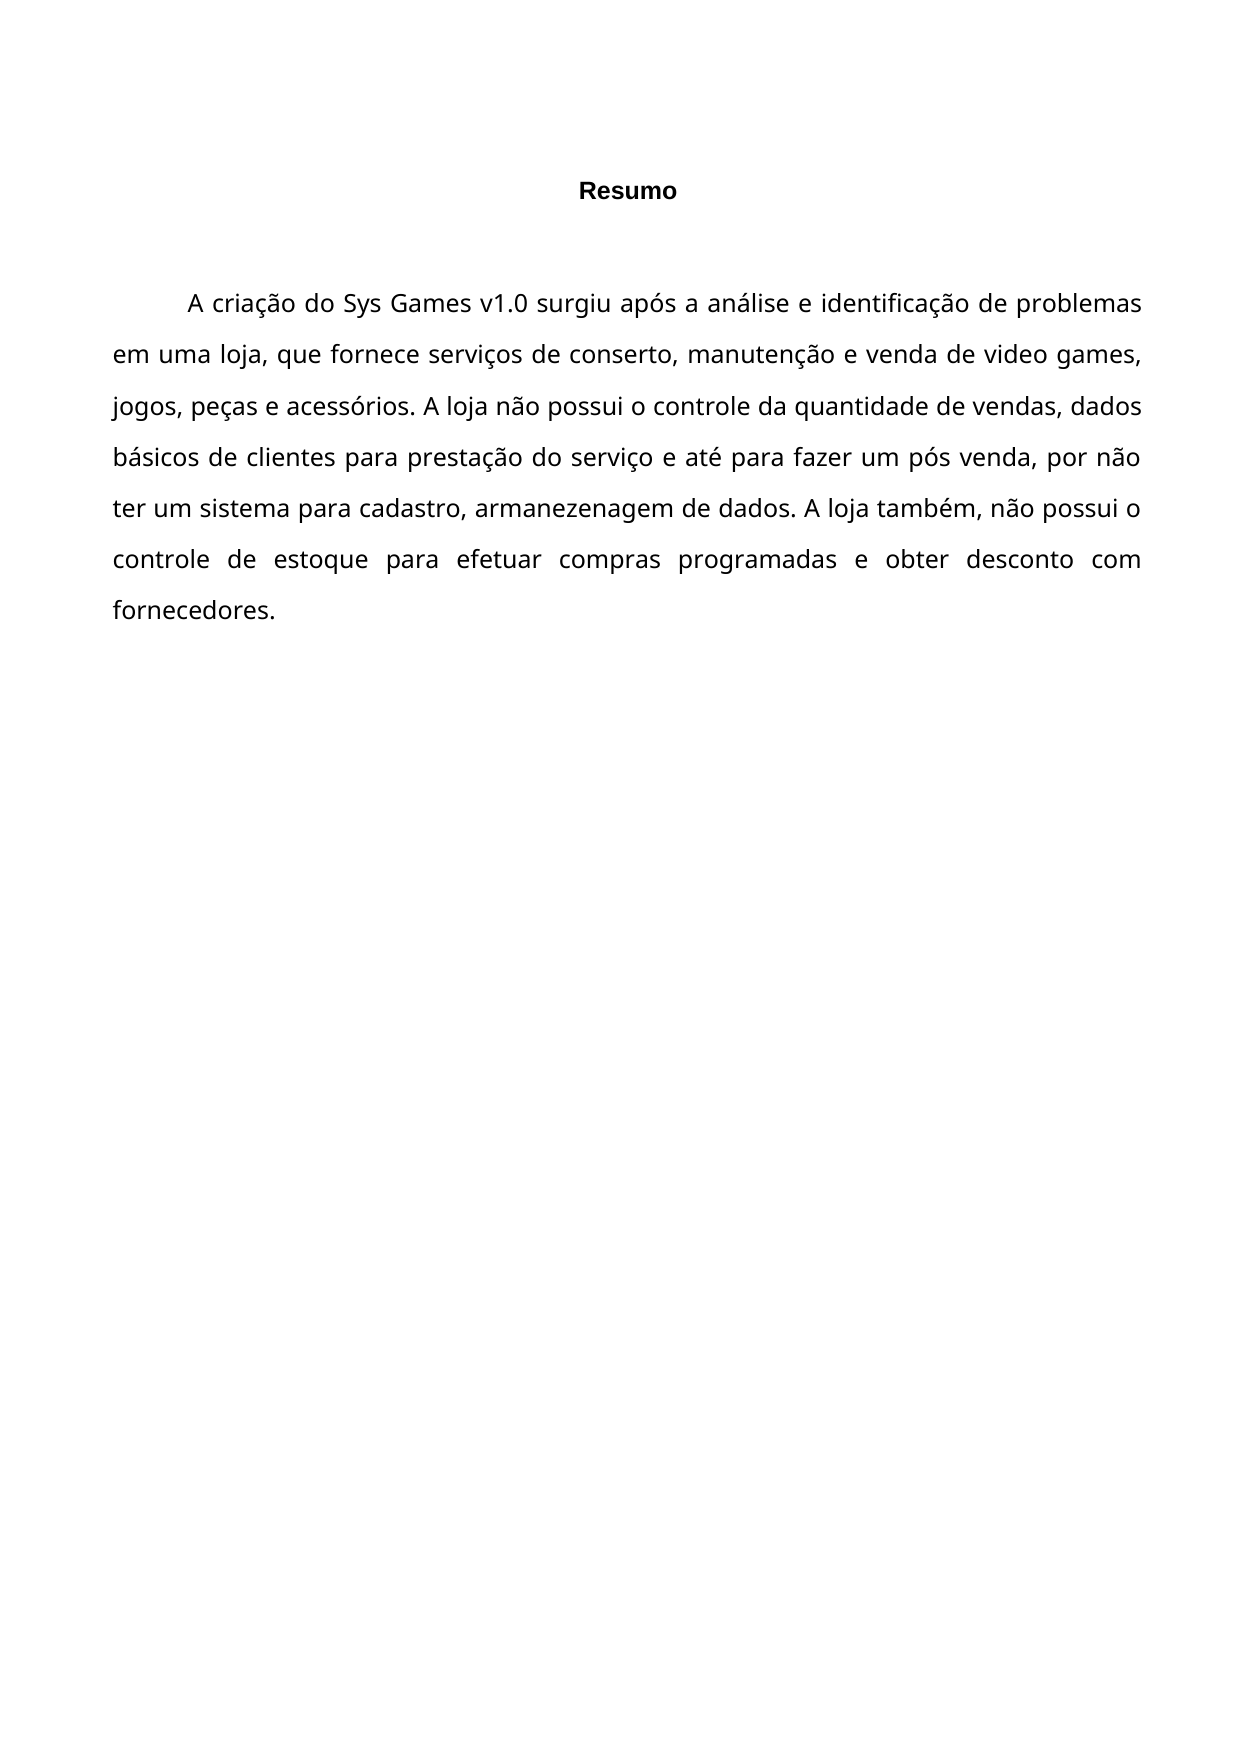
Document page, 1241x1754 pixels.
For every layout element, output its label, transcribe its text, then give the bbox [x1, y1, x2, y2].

text A criação do Sys Games v1.0 surgiu após a análise e identificação de problemas em uma loja, que fornece serviços de conserto, manutenção e venda de video games, jogos, peças e acessórios. A loja não possui o controle da quantidade de vendas, dados básicos de clientes para prestação do serviço e até para fazer um pós venda, por não ter um sistema para cadastro, armanezenagem de dados. A loja também, não possui o controle de estoque para efetuar compras programadas e obter desconto com fornecedores. [112, 286, 1143, 626]
subtitle Resumo [258, 176, 998, 205]
